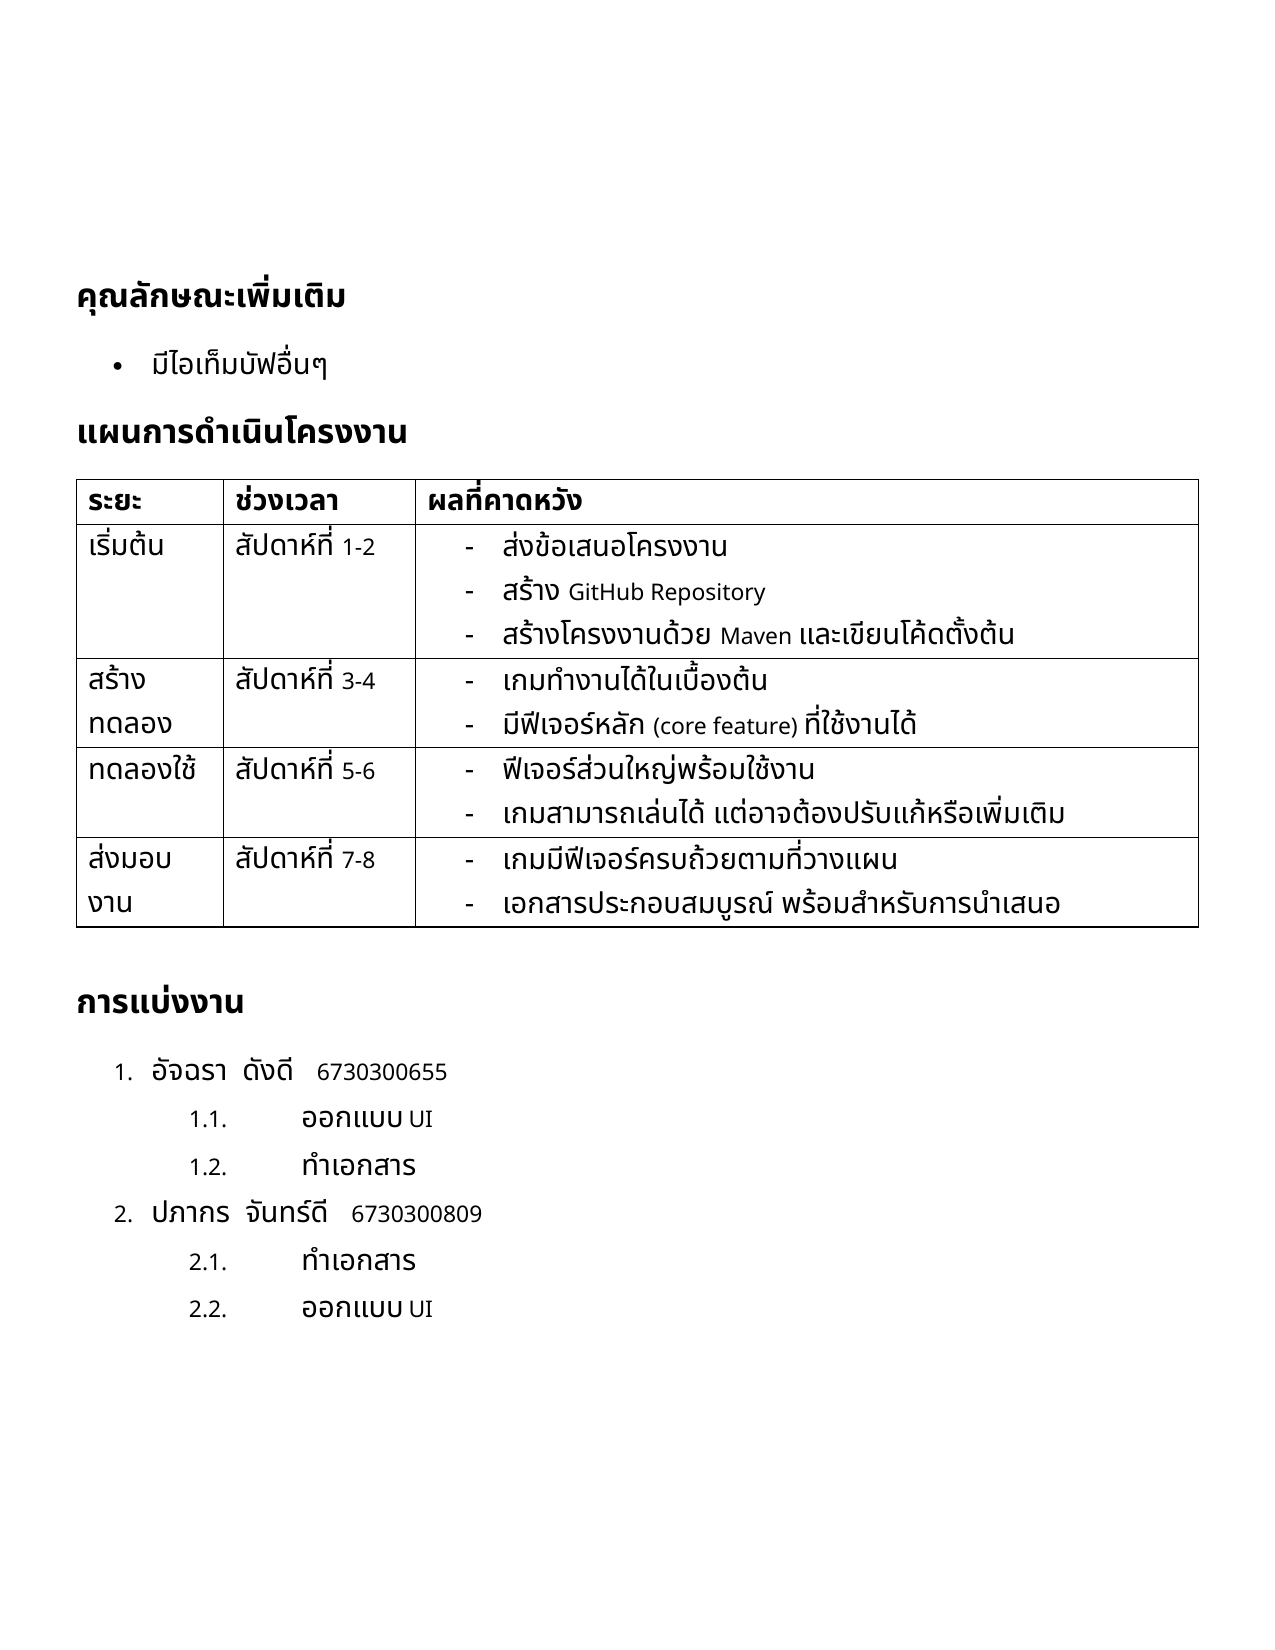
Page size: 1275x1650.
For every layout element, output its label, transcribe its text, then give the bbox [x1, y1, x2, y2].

list อัจฉรา ดังดี 6730300655 [114, 1049, 1199, 1093]
table_cell สัปดาห์ที่ 5-6 [224, 748, 415, 837]
table_cell เกมมีฟีเจอร์ครบถ้วยตามที่วางแผน เอกสารประกอบสมบูรณ์ พร้อมสำหรับการนำเสนอ [416, 838, 1198, 926]
table_cell ส่งมอบงาน [77, 838, 223, 926]
table_header ระยะ [77, 480, 223, 524]
table_header ผลที่คาดหวัง [416, 480, 1198, 524]
list ปภากร จันทร์ดี 6730300809 [114, 1191, 1199, 1236]
table_cell ทดลองใช้ [77, 748, 223, 837]
table_cell สร้างทดลอง [77, 659, 223, 747]
list ออกแบบUI [189, 1096, 1199, 1141]
text แผนการดำเนินโครงงาน [76, 408, 1199, 458]
text การแบ่งงาน [76, 978, 1199, 1028]
table_header ช่วงเวลา [224, 480, 415, 524]
table_cell เริ่มต้น [77, 525, 223, 658]
table_cell เกมทำงานได้ในเบื้องต้น มีฟีเจอร์หลัก (core feature) ที่ใช้งานได้ [416, 659, 1198, 747]
list ทำเอกสาร [189, 1144, 1199, 1188]
list ทำเอกสาร [189, 1239, 1199, 1283]
table_cell สัปดาห์ที่ 1-2 [224, 525, 415, 658]
table_cell สัปดาห์ที่ 7-8 [224, 838, 415, 926]
table_cell สัปดาห์ที่ 3-4 [224, 659, 415, 747]
list ออกแบบUI [189, 1286, 1199, 1331]
text คุณลักษณะเพิ่มเติม [76, 272, 1199, 323]
list มีไอเท็มบัฟอื่นๆ [114, 343, 1199, 388]
table_cell ส่งข้อเสนอโครงงาน สร้าง GitHub Repository สร้างโครงงานด้วย Maven และเขียนโค้ดตั้งต้น [416, 525, 1198, 658]
table_cell ฟีเจอร์ส่วนใหญ่พร้อมใช้งาน เกมสามารถเล่นได้ แต่อาจต้องปรับแก้หรือเพิ่มเติม [416, 748, 1198, 837]
